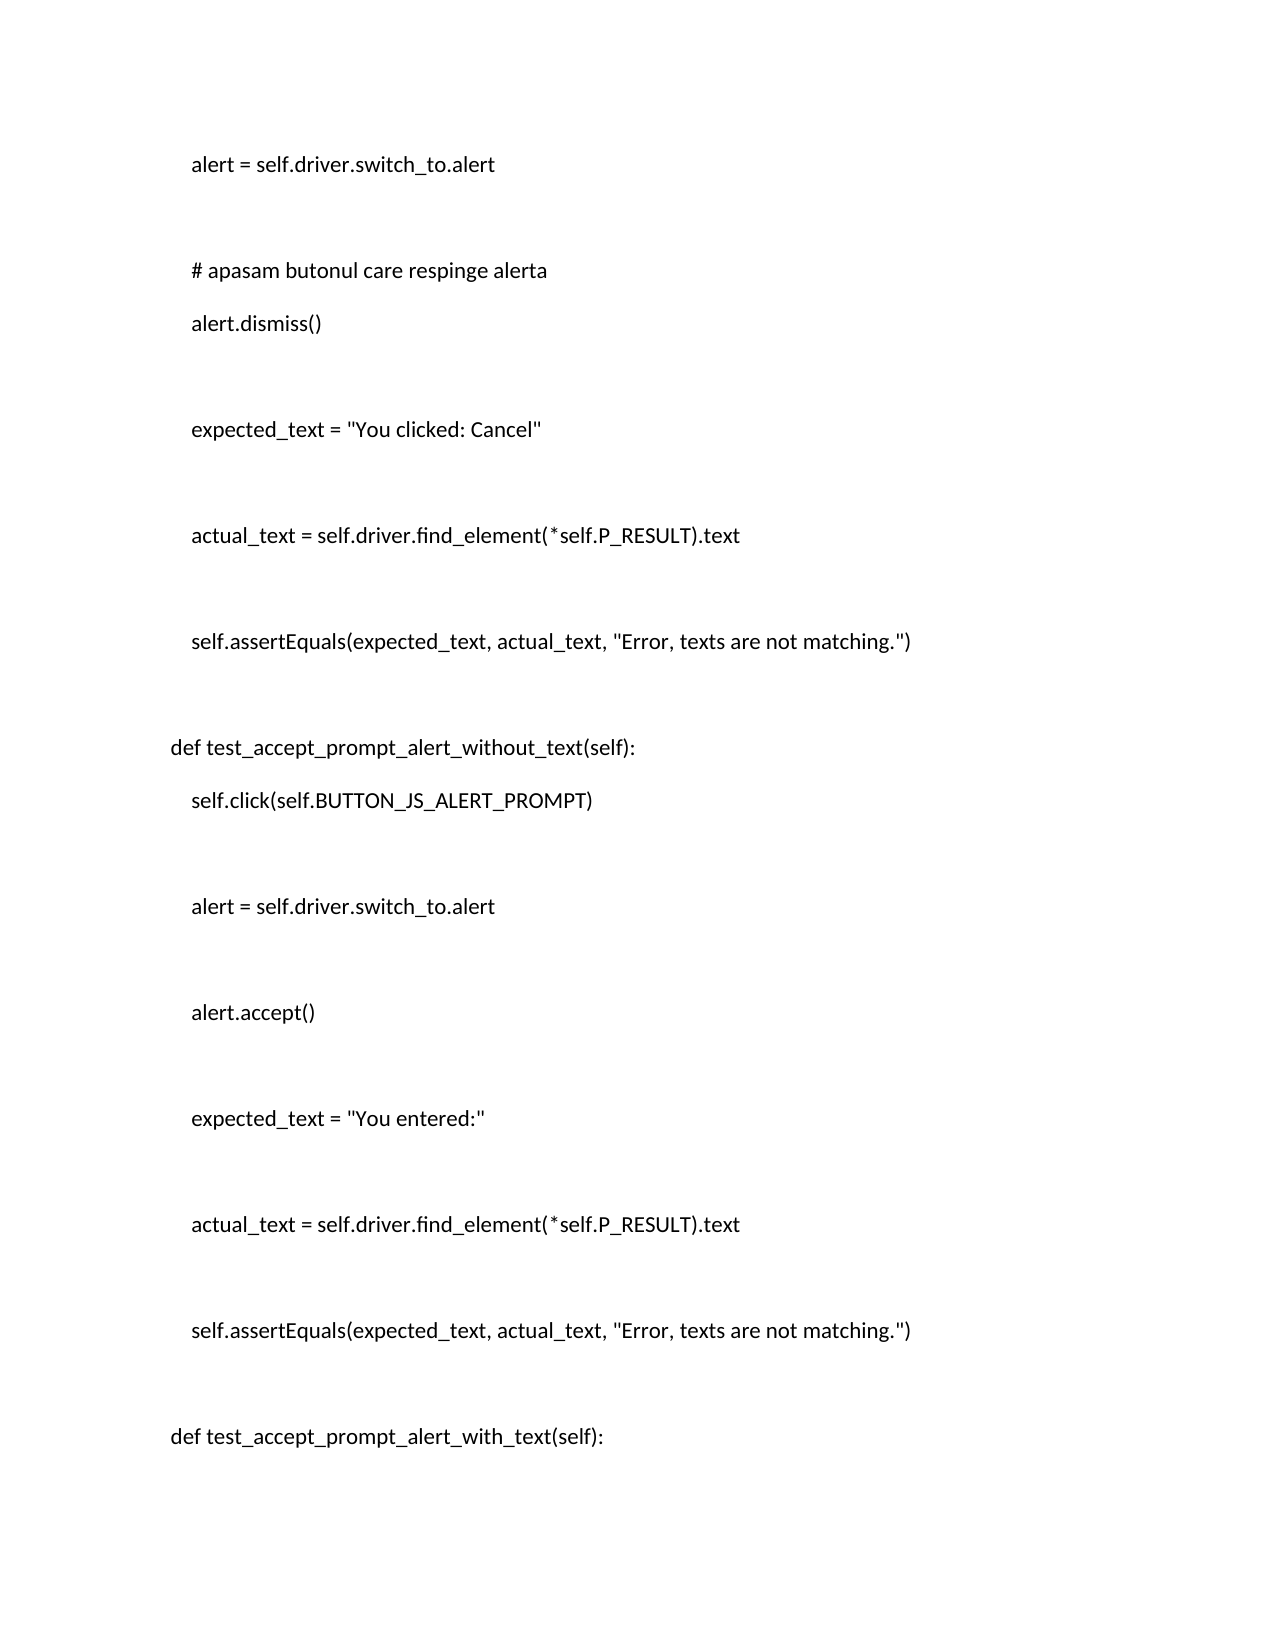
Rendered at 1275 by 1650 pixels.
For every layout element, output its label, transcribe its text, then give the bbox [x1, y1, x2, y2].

text alert = self.driver.switch_to.alert [150, 150, 1125, 178]
text expected_text = "You entered:" [150, 1104, 1125, 1132]
text alert.dismiss() [150, 309, 1125, 337]
text alert = self.driver.switch_to.alert [150, 892, 1125, 920]
text actual_text = self.driver.find_element(*self.P_RESULT).text [150, 521, 1125, 549]
text actual_text = self.driver.find_element(*self.P_RESULT).text [150, 1210, 1125, 1238]
text self.assertEquals(expected_text, actual_text, "Error, texts are not matching.") [150, 1316, 1125, 1344]
text self.assertEquals(expected_text, actual_text, "Error, texts are not matching.") [150, 627, 1125, 655]
text def test_accept_prompt_alert_without_text(self): [150, 733, 1125, 761]
text expected_text = "You clicked: Cancel" [150, 415, 1125, 443]
text # apasam butonul care respinge alerta [150, 256, 1125, 284]
text def test_accept_prompt_alert_with_text(self): [150, 1422, 1125, 1451]
text self.click(self.BUTTON_JS_ALERT_PROMPT) [150, 786, 1125, 814]
text alert.accept() [150, 998, 1125, 1026]
